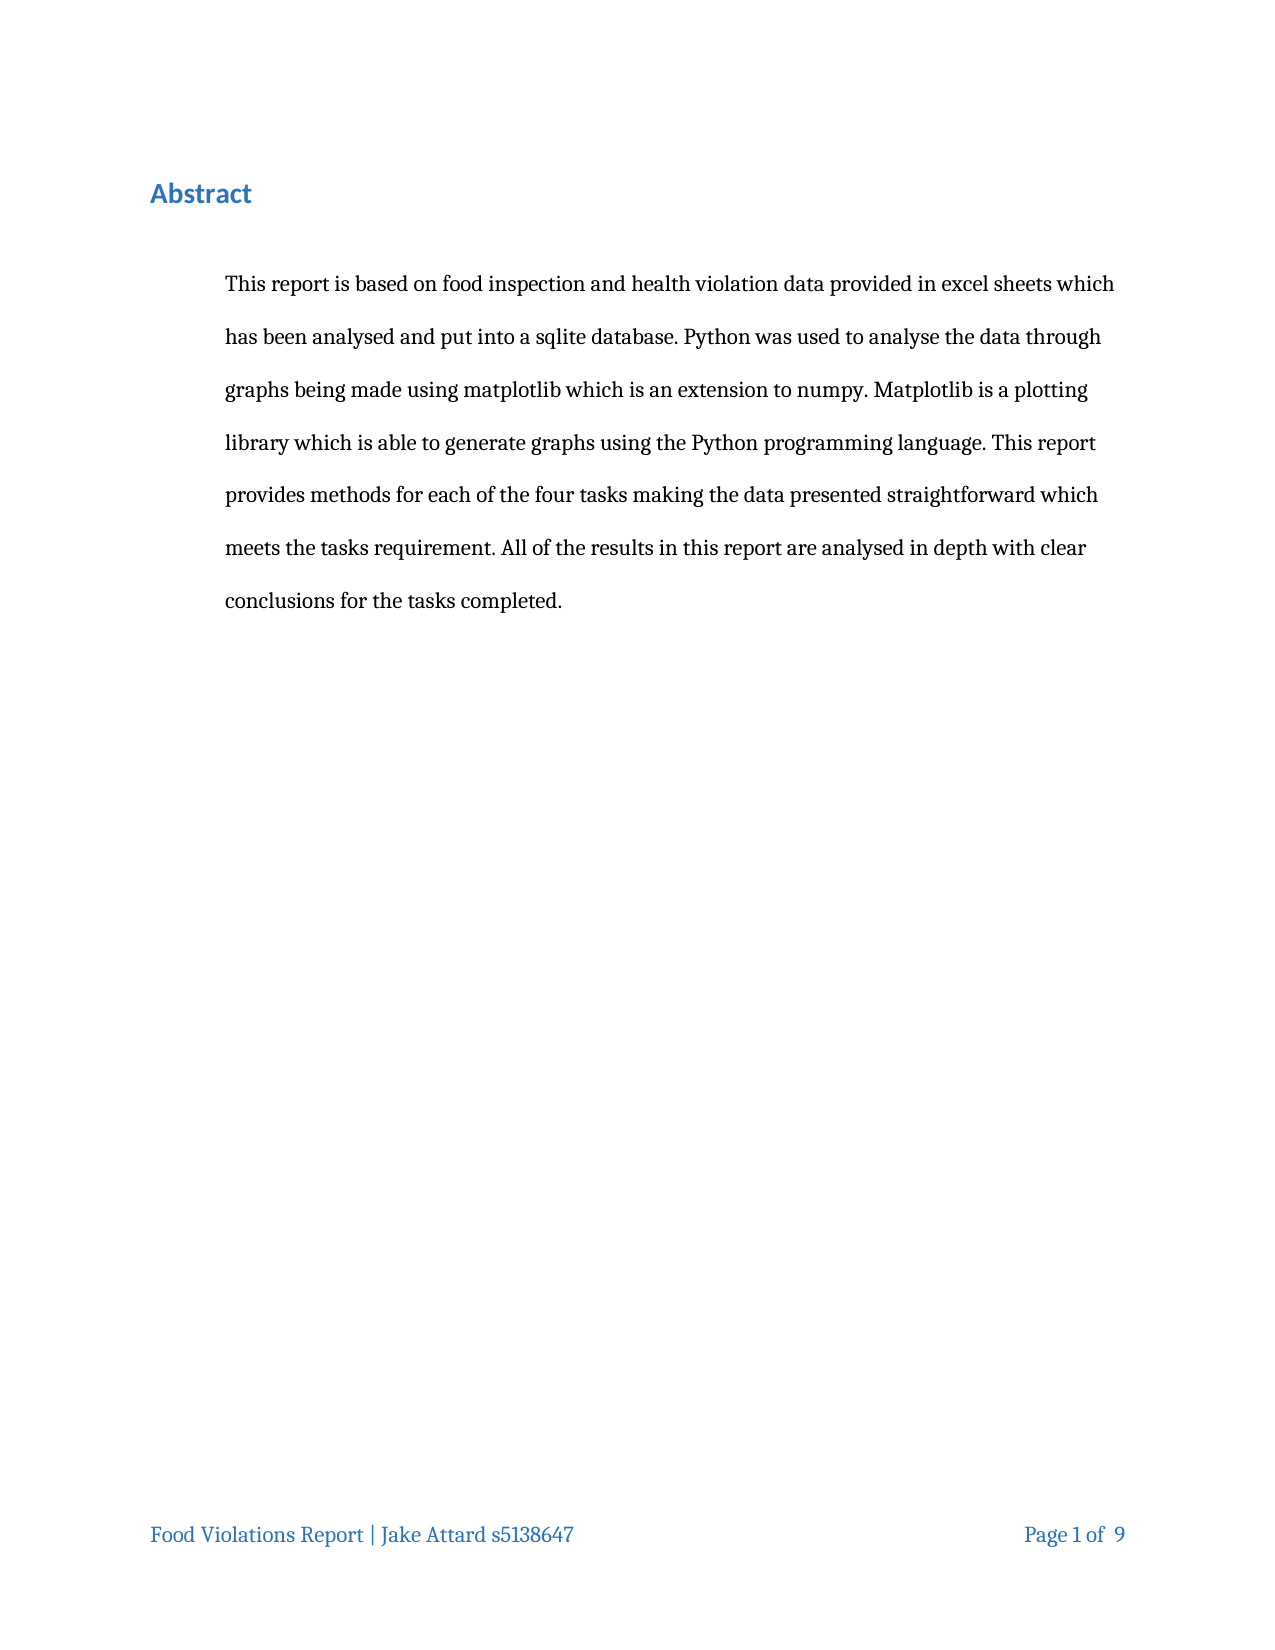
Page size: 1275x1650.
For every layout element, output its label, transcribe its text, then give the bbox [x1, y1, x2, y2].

text This report is based on food inspection and health violation data provided in excel sheets which has been analysed and put into a sqlite database. Python was used to analyse the data through graphs being made using matplotlib which is an extension to numpy. Matplotlib is a plotting library which is able to generate graphs using the Python programming language. This report provides methods for each of the four tasks making the data presented straightforward which meets the tasks requirement. All of the results in this report are analysed in depth with clear conclusions for the tasks completed. [225, 271, 1125, 614]
